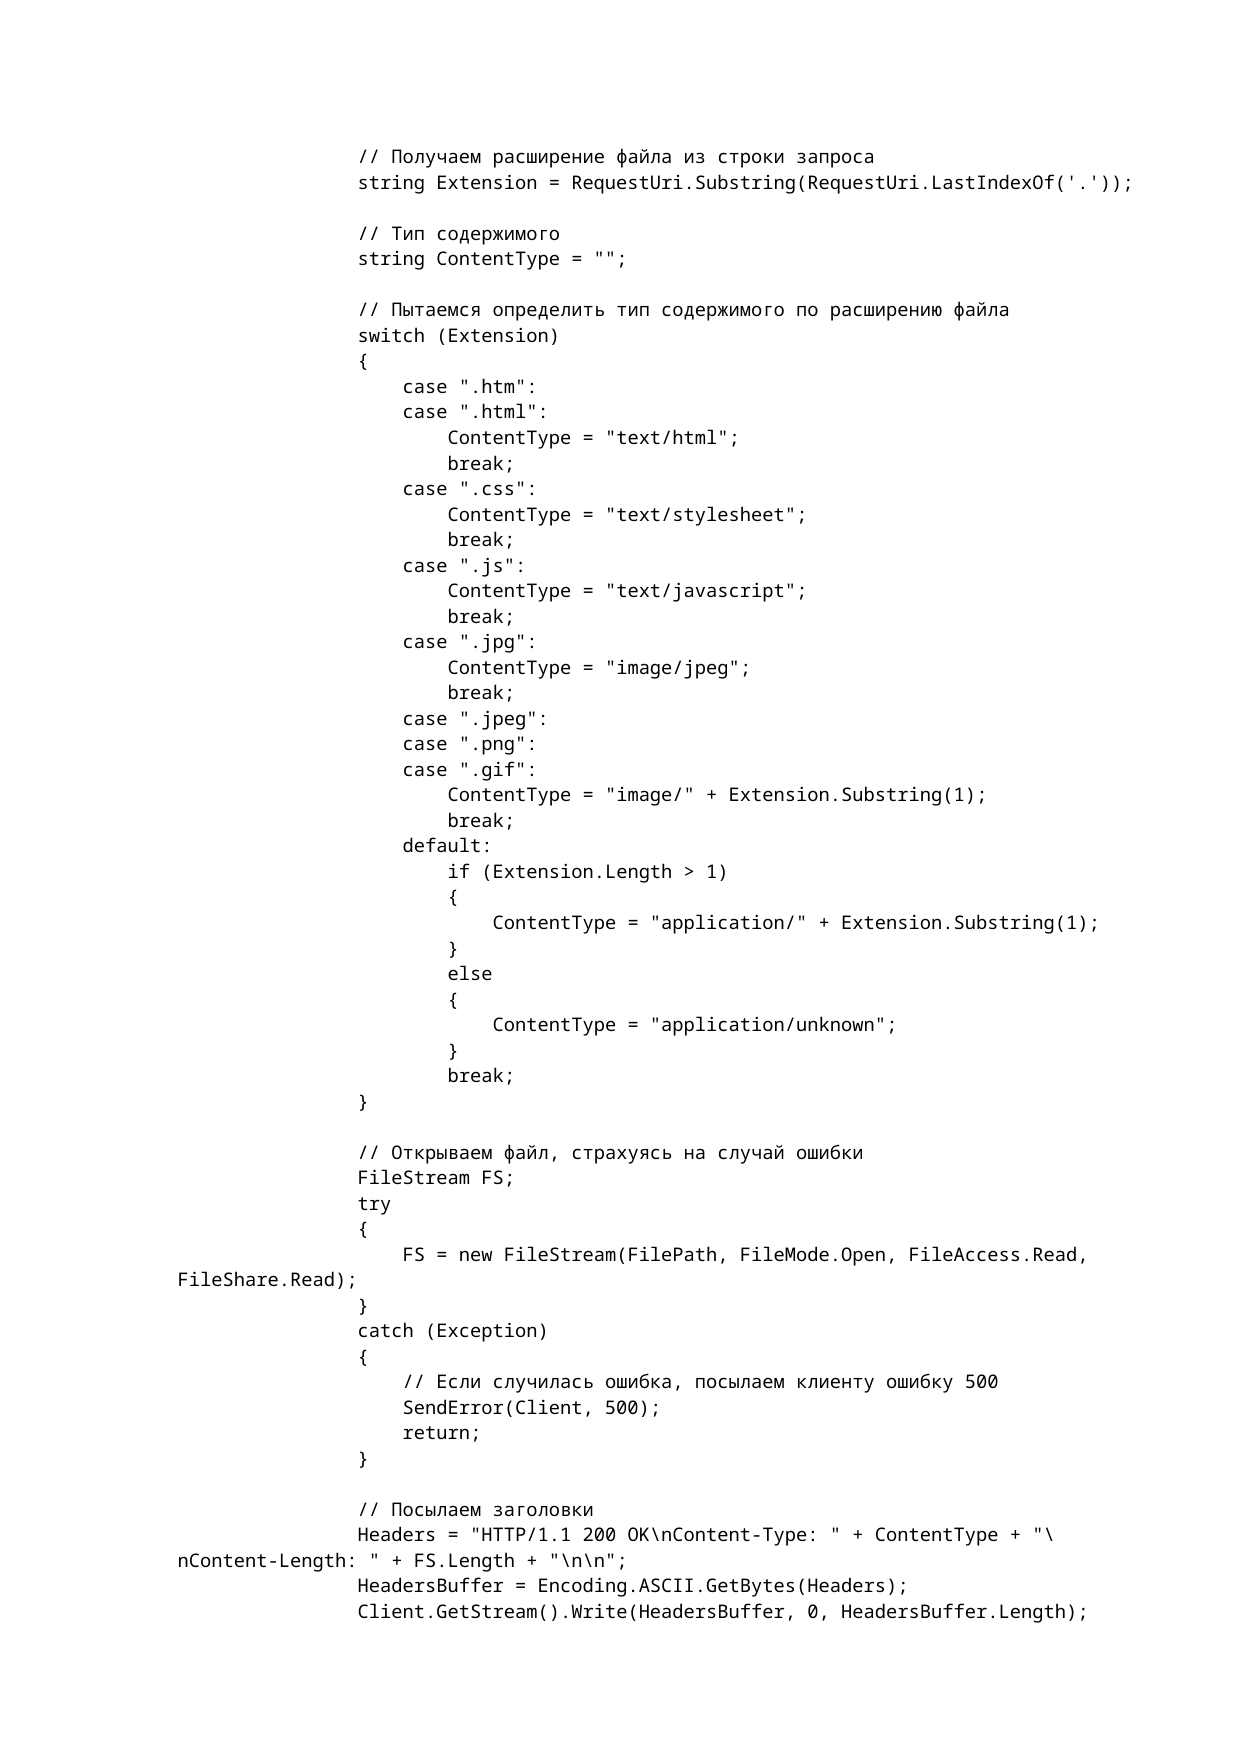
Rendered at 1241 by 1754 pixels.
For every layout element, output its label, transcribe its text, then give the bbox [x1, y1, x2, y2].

text } [177, 1292, 1152, 1318]
text Headers = "HTTP/1.1 200 OK\nContent-Type: " + ContentType + "\nContent-Length: " + FS.Length + "\n\n"; [177, 1522, 1152, 1573]
text case ".css": [177, 475, 1152, 501]
text if (Extension.Length > 1) [177, 858, 1152, 884]
text case ".html": [177, 399, 1152, 424]
text case ".js": [177, 552, 1152, 577]
text } [177, 1037, 1152, 1062]
text case ".htm": [177, 373, 1152, 399]
text ContentType = "image/jpeg"; [177, 654, 1152, 679]
text break; [177, 807, 1152, 833]
text // Получаем расширение файла из строки запроса [177, 144, 1152, 169]
text switch (Extension) [177, 322, 1152, 348]
text ContentType = "application/" + Extension.Substring(1); [177, 909, 1152, 935]
text { [177, 348, 1152, 373]
text // Тип содержимого [177, 220, 1152, 246]
text ContentType = "text/html"; [177, 424, 1152, 450]
text break; [177, 450, 1152, 475]
text try [177, 1190, 1152, 1216]
text break; [177, 1062, 1152, 1088]
text // Открываем файл, страхуясь на случай ошибки [177, 1139, 1152, 1164]
text case ".gif": [177, 756, 1152, 782]
text ContentType = "application/unknown"; [177, 1011, 1152, 1037]
text // Если случилась ошибка, посылаем клиенту ошибку 500 [177, 1369, 1152, 1394]
text Client.GetStream().Write(HeadersBuffer, 0, HeadersBuffer.Length); [177, 1598, 1152, 1624]
text } [177, 1445, 1152, 1471]
text FS = new FileStream(FilePath, FileMode.Open, FileAccess.Read, FileShare.Read); [177, 1241, 1152, 1292]
text // Пытаемся определить тип содержимого по расширению файла [177, 297, 1152, 322]
text SendError(Client, 500); [177, 1394, 1152, 1420]
text ContentType = "text/stylesheet"; [177, 501, 1152, 526]
text ContentType = "image/" + Extension.Substring(1); [177, 782, 1152, 807]
text FileStream FS; [177, 1164, 1152, 1190]
text case ".png": [177, 731, 1152, 756]
text } [177, 935, 1152, 960]
text default: [177, 833, 1152, 858]
text break; [177, 679, 1152, 705]
text catch (Exception) [177, 1318, 1152, 1343]
text case ".jpg": [177, 628, 1152, 654]
text string Extension = RequestUri.Substring(RequestUri.LastIndexOf('.')); [177, 169, 1152, 195]
text { [177, 1216, 1152, 1241]
text // Посылаем заголовки [177, 1496, 1152, 1522]
text break; [177, 526, 1152, 552]
text break; [177, 603, 1152, 628]
text ContentType = "text/javascript"; [177, 577, 1152, 603]
text { [177, 1343, 1152, 1369]
text HeadersBuffer = Encoding.ASCII.GetBytes(Headers); [177, 1573, 1152, 1598]
text return; [177, 1420, 1152, 1445]
text { [177, 884, 1152, 909]
text } [177, 1088, 1152, 1113]
text case ".jpeg": [177, 705, 1152, 731]
text { [177, 986, 1152, 1011]
text else [177, 960, 1152, 986]
text string ContentType = ""; [177, 246, 1152, 271]
